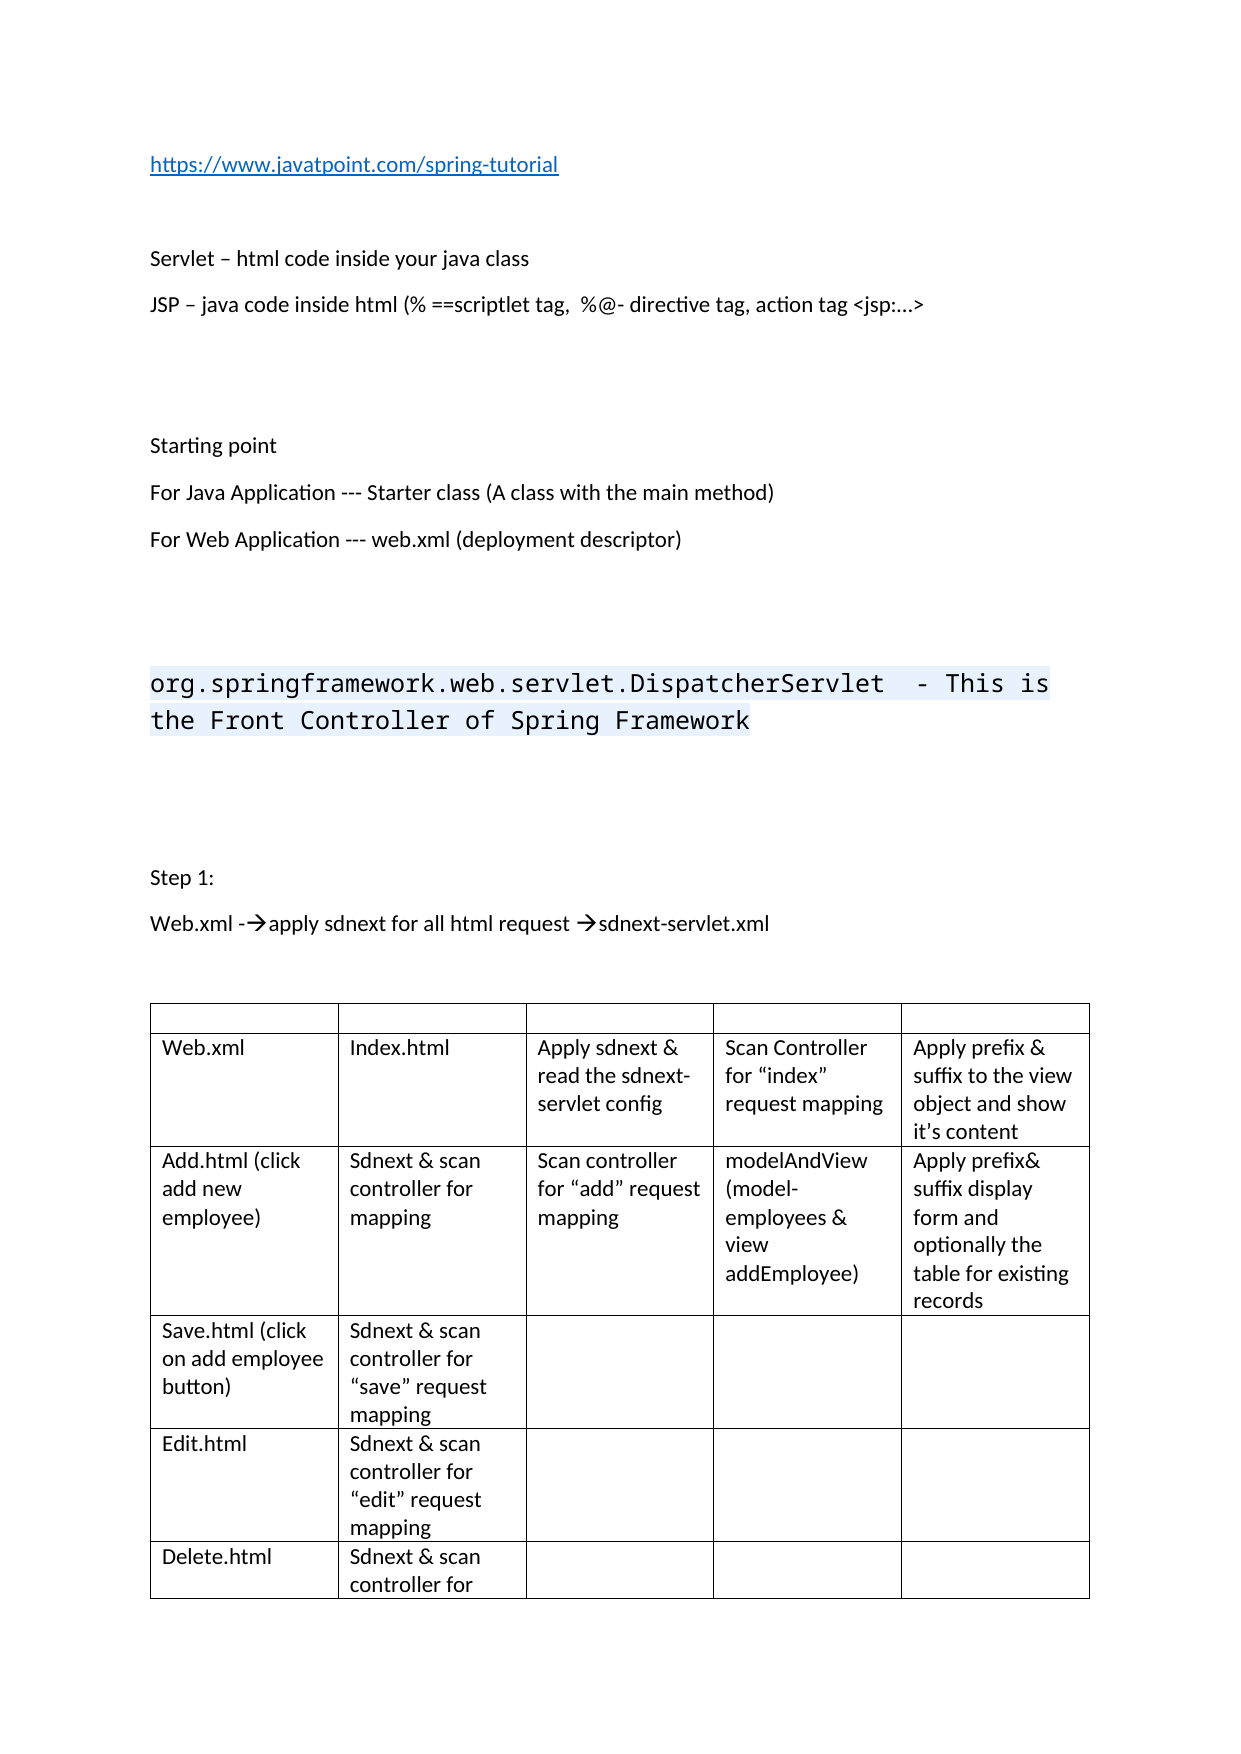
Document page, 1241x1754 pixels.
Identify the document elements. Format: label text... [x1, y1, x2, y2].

table_cell Sdnext & scan controller for “save” request mapping [339, 1316, 526, 1428]
table_cell Scan Controller for “index” request mapping [714, 1034, 901, 1146]
table_cell modelAndView (model-employees & view addEmployee) [714, 1147, 901, 1315]
table_cell [527, 1542, 713, 1598]
text For Web Application --- web.xml (deployment descriptor) [150, 525, 1090, 553]
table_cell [339, 1542, 526, 1598]
table_cell Add.html (click add new employee) [151, 1147, 338, 1315]
table_cell Sdnext & scan controller for “edit” request mapping [339, 1429, 526, 1541]
table_header [151, 1004, 338, 1032]
text For Java Application --- Starter class (A class with the main method) [150, 478, 1090, 506]
table_cell [527, 1316, 713, 1428]
table_cell Edit.html [151, 1429, 338, 1541]
table_cell Apply prefix & suffix to the view object and show it’s content [902, 1034, 1089, 1146]
table_header [902, 1004, 1089, 1032]
text Servlet – html code inside your java class [150, 244, 1090, 272]
table_cell [714, 1316, 901, 1428]
table_header [714, 1004, 901, 1032]
table_cell Index.html [339, 1034, 526, 1146]
table_cell Apply sdnext & read the sdnext-servlet config [527, 1034, 713, 1146]
table_cell [714, 1542, 901, 1598]
table_cell Delete.html [151, 1542, 338, 1598]
text https://www.javatpoint.com/spring-tutorial [150, 150, 1090, 178]
table_cell [714, 1429, 901, 1541]
table_cell [902, 1542, 1089, 1598]
table_cell Save.html (click on add employee button) [151, 1316, 338, 1428]
table_cell [527, 1429, 713, 1541]
table_cell Apply prefix& suffix display form and optionally the table for existing records [902, 1147, 1089, 1315]
text Step 1: [150, 863, 1090, 891]
text Web.xml -apply sdnext for all html request sdnext-servlet.xml [150, 909, 1090, 938]
table_cell Sdnext & scan controller for mapping [339, 1147, 526, 1315]
table_cell Web.xml [151, 1034, 338, 1146]
text JSP – java code inside html (% ==scriptlet tag, %@- directive tag, action tag <jsp:…> [150, 291, 1090, 319]
text org.springframework.web.servlet.DispatcherServlet - This is the Front Controller of Spring Framework [150, 666, 1090, 736]
table_header [339, 1004, 526, 1032]
text Starting point [150, 431, 1090, 459]
table_header [527, 1004, 713, 1032]
table_cell [902, 1316, 1089, 1428]
table_cell [902, 1429, 1089, 1541]
table_cell Scan controller for “add” request mapping [527, 1147, 713, 1315]
